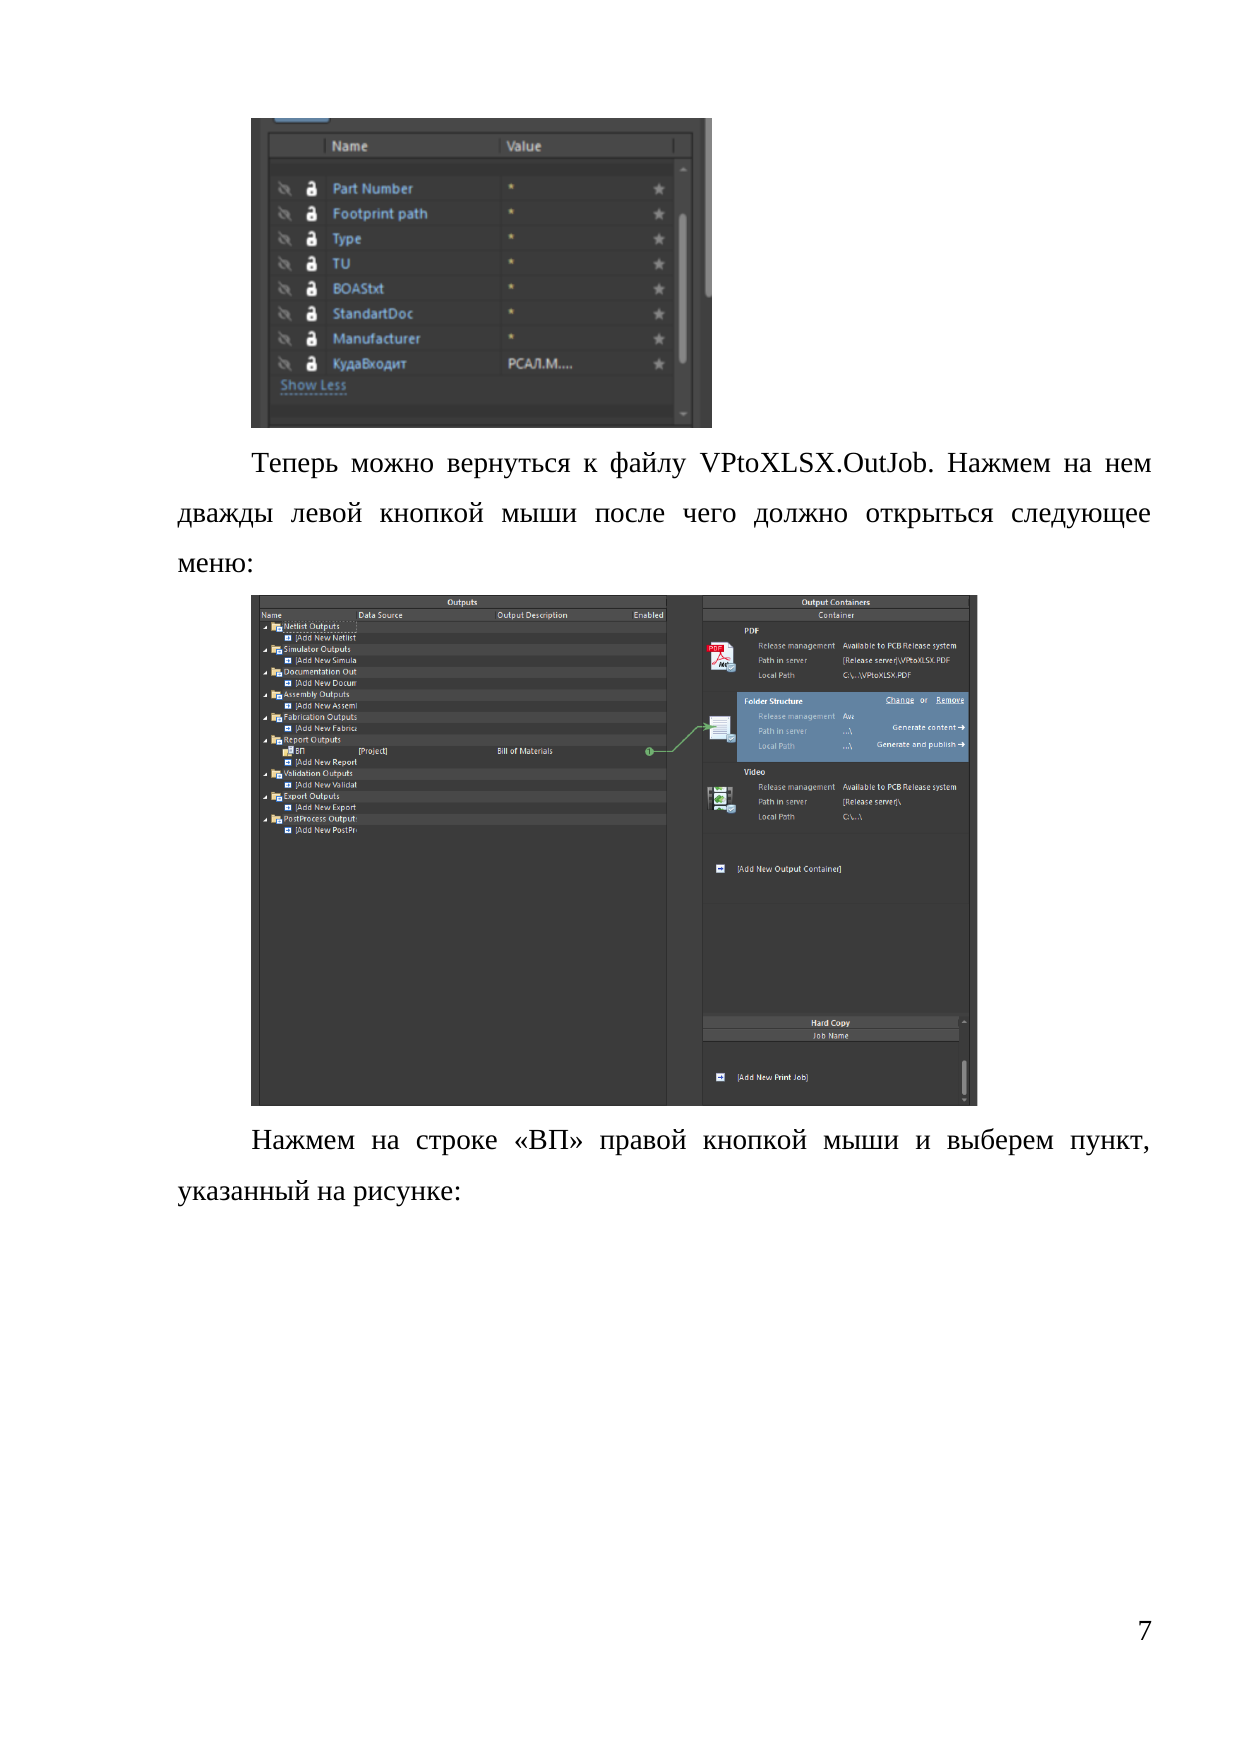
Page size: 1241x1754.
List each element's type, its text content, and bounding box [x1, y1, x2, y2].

picture [251, 595, 978, 1106]
text Нажмем на строке «ВП» правой кнопкой мыши и выберем пункт, указанный на рисунке: [177, 1122, 1152, 1206]
picture [251, 118, 712, 428]
text Теперь можно вернуться к файлу VPtoXLSX.OutJob. Нажмем на нем дважды левой кнопкой мыши после чего должно открыться следующее меню: [177, 445, 1152, 579]
